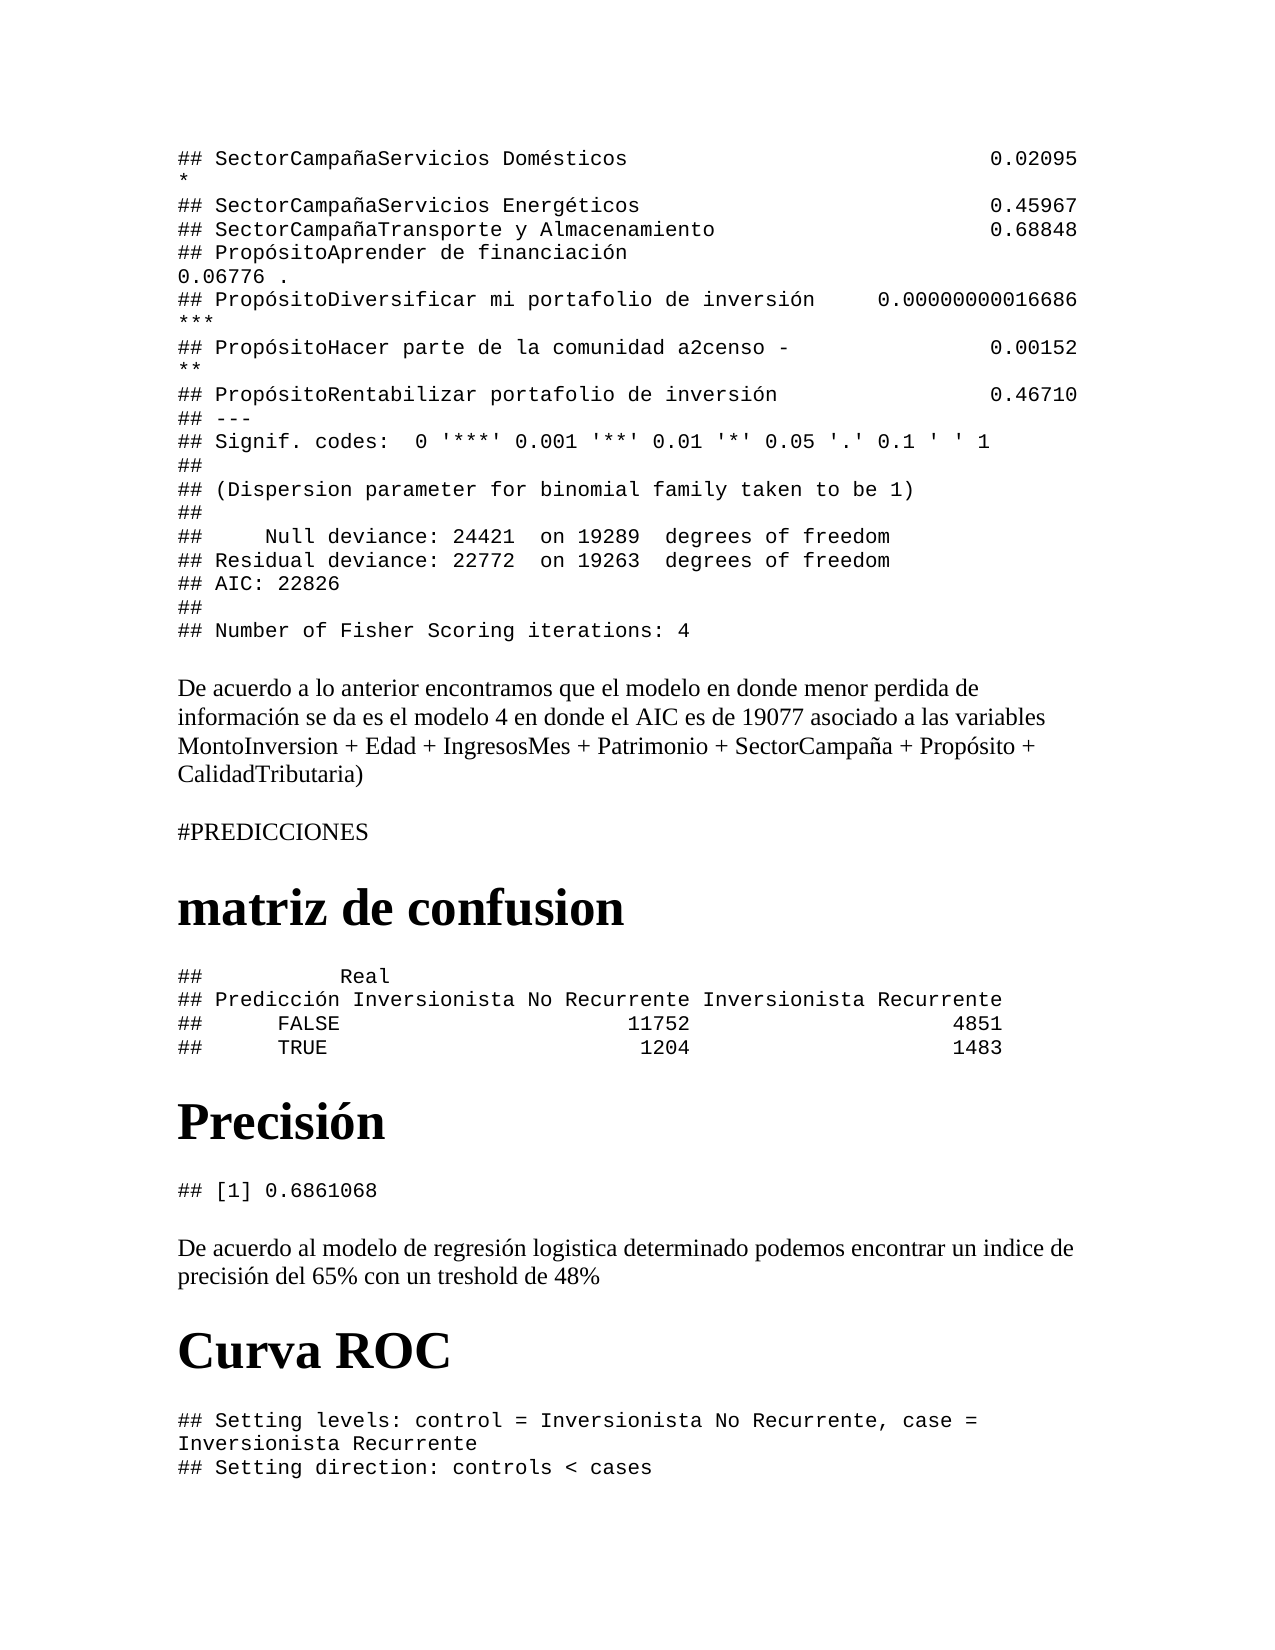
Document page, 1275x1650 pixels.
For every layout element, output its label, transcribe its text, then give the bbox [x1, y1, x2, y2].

text ## TRUE 1204 1483 [177, 1037, 1098, 1060]
text ## (Dispersion parameter for binomial family taken to be 1) [177, 479, 1098, 502]
text ## [177, 502, 1098, 526]
text ## SectorCampañaServicios Energéticos 0.45967 [177, 195, 1098, 218]
text ## --- [177, 408, 1098, 431]
text ## SectorCampañaServicios Domésticos 0.02095 * [177, 148, 1098, 195]
text ## PropósitoAprender de financiación 0.06776 . [177, 242, 1098, 289]
text ## Null deviance: 24421 on 19289 degrees of freedom [177, 526, 1098, 549]
text ## [1] 0.6861068 [177, 1180, 1098, 1203]
text ## Setting levels: control = Inversionista No Recurrente, case = Inversionista Recurrente [177, 1409, 1098, 1457]
text ## PropósitoRentabilizar portafolio de inversión 0.46710 [177, 384, 1098, 408]
subtitle matriz de confusion [177, 875, 1098, 937]
text ## [177, 455, 1098, 479]
text ## Predicción Inversionista No Recurrente Inversionista Recurrente [177, 989, 1098, 1013]
subtitle Precisión [177, 1089, 1098, 1151]
text De acuerdo al modelo de regresión logistica determinado podemos encontrar un indice de precisión del 65% con un treshold de 48% [177, 1233, 1098, 1290]
text #PREDICCIONES [177, 817, 1098, 846]
subtitle Curva ROC [177, 1319, 1098, 1380]
text ## Number of Fisher Scoring iterations: 4 [177, 621, 1098, 644]
text De acuerdo a lo anterior encontramos que el modelo en donde menor perdida de información se da es el modelo 4 en donde el AIC es de 19077 asociado a las variables MontoInversion + Edad + IngresosMes + Patrimonio + SectorCampaña + Propósito + CalidadTributaria) [177, 673, 1098, 788]
text ## PropósitoHacer parte de la comunidad a2censo - 0.00152 ** [177, 337, 1098, 384]
text ## Real [177, 966, 1098, 989]
text ## AIC: 22826 [177, 573, 1098, 597]
text ## Setting direction: controls < cases [177, 1457, 1098, 1481]
text ## FALSE 11752 4851 [177, 1013, 1098, 1037]
text ## Residual deviance: 22772 on 19263 degrees of freedom [177, 549, 1098, 573]
text ## SectorCampañaTransporte y Almacenamiento 0.68848 [177, 218, 1098, 242]
text ## PropósitoDiversificar mi portafolio de inversión 0.00000000016686 *** [177, 289, 1098, 337]
text ## Signif. codes: 0 '***' 0.001 '**' 0.01 '*' 0.05 '.' 0.1 ' ' 1 [177, 431, 1098, 455]
text ## [177, 597, 1098, 621]
